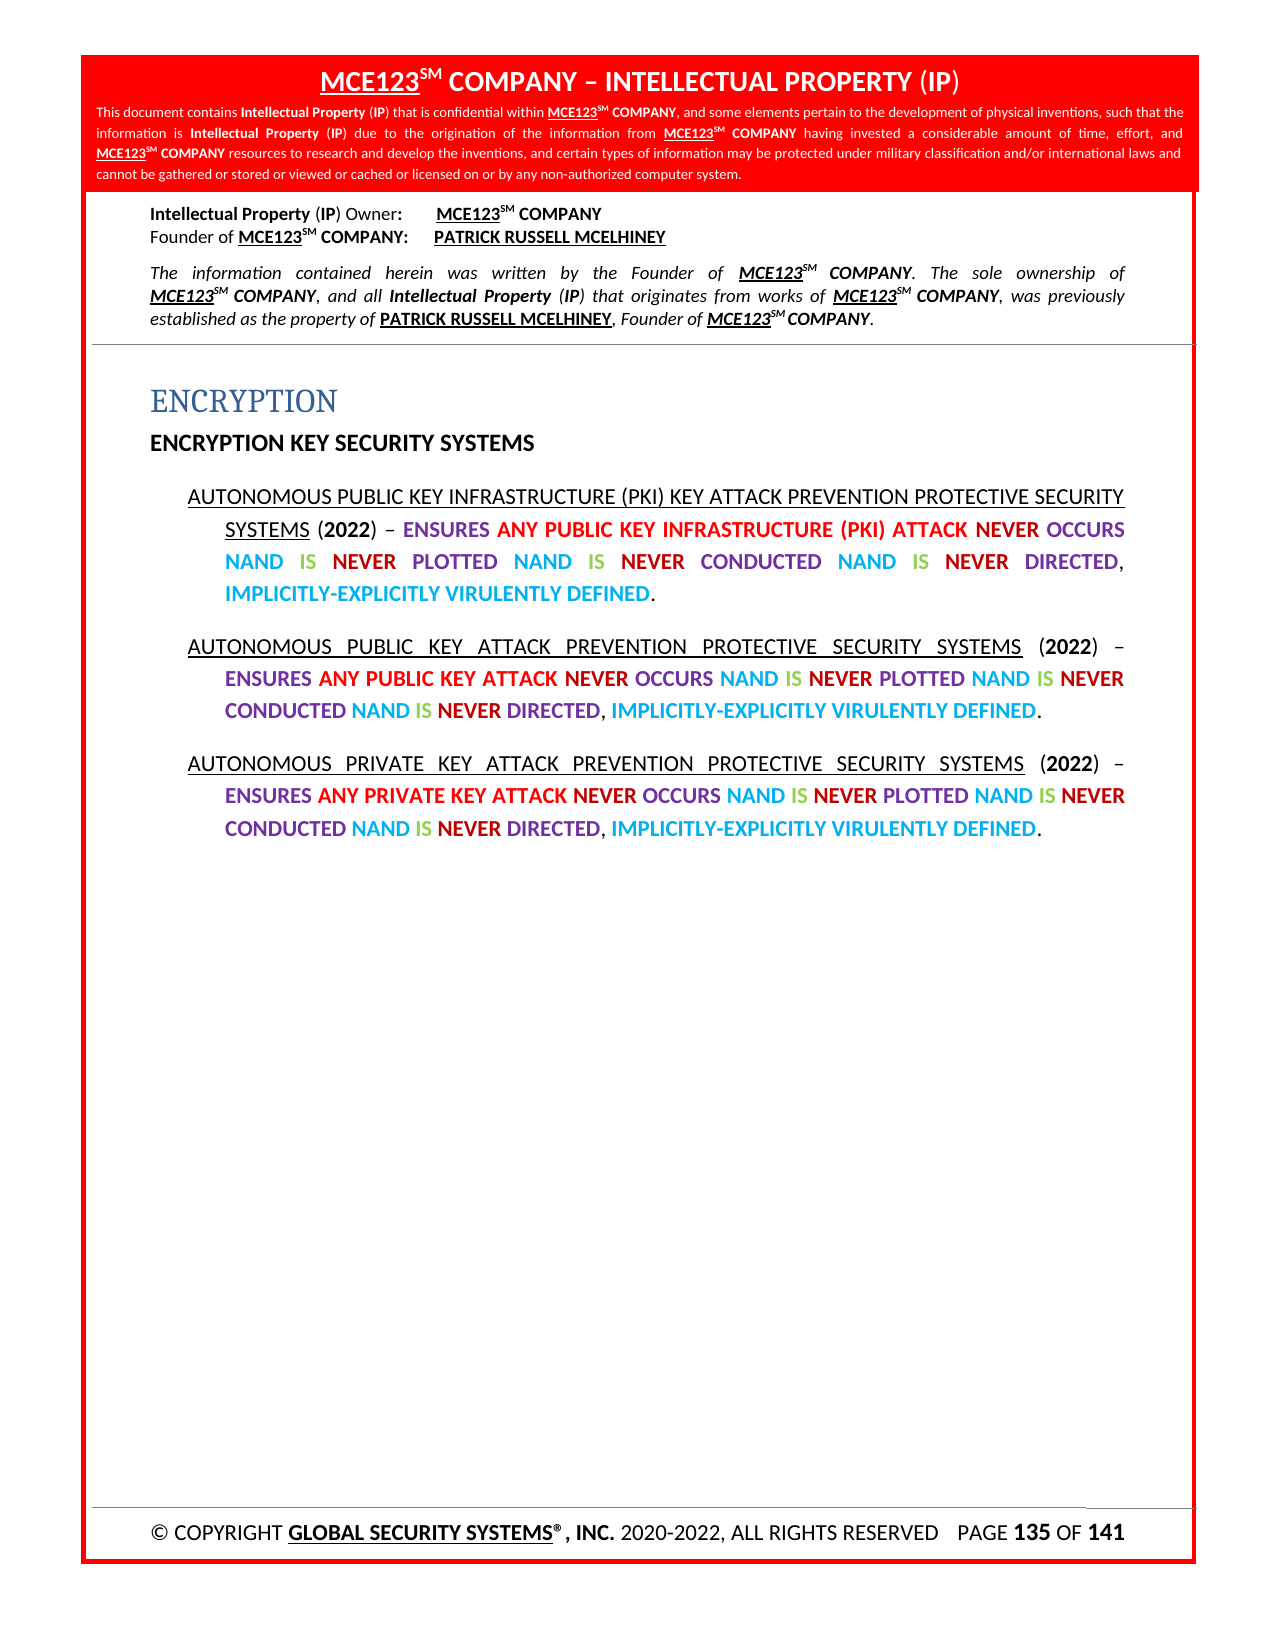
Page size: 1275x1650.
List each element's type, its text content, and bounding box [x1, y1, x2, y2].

text AUTONOMOUS PUBLIC KEY ATTACK PREVENTION PROTECTIVE SECURITY SYSTEMS (2022) – ENSURES ANY PUBLIC KEY ATTACK NEVER OCCURS NAND IS NEVER PLOTTED NAND IS NEVER CONDUCTED NAND IS NEVER DIRECTED, IMPLICITLY-EXPLICITLY VIRULENTLY DEFINED. [187, 632, 1125, 724]
text ENCRYPTION KEY SECURITY SYSTEMS [150, 427, 1125, 457]
text AUTONOMOUS PUBLIC KEY INFRASTRUCTURE (PKI) KEY ATTACK PREVENTION PROTECTIVE SECURITY SYSTEMS (2022) – ENSURES ANY PUBLIC KEY INFRASTRUCTURE (PKI) ATTACK NEVER OCCURS NAND IS NEVER PLOTTED NAND IS NEVER CONDUCTED NAND IS NEVER DIRECTED, IMPLICITLY-EXPLICITLY VIRULENTLY DEFINED. [187, 508, 1125, 607]
text AUTONOMOUS PRIVATE KEY ATTACK PREVENTION PROTECTIVE SECURITY SYSTEMS (2022) – ENSURES ANY PRIVATE KEY ATTACK NEVER OCCURS NAND IS NEVER PLOTTED NAND IS NEVER CONDUCTED NAND IS NEVER DIRECTED, IMPLICITLY-EXPLICITLY VIRULENTLY DEFINED. [187, 749, 1125, 842]
text AUTONOMOUS PUBLIC KEY INFRASTRUCTURE (PKI) KEY ATTACK PREVENTION PROTECTIVE SECURITY SYSTEMS (2022) – ENSURES ANY PUBLIC KEY INFRASTRUCTURE (PKI) ATTACK NEVER OCCURS NAND IS NEVER PLOTTED NAND IS NEVER CONDUCTED NAND IS NEVER DIRECTED, IMPLICITLY-EXPLICITLY VIRULENTLY DEFINED. [187, 482, 1125, 507]
subtitle ENCRYPTION [150, 383, 1125, 421]
